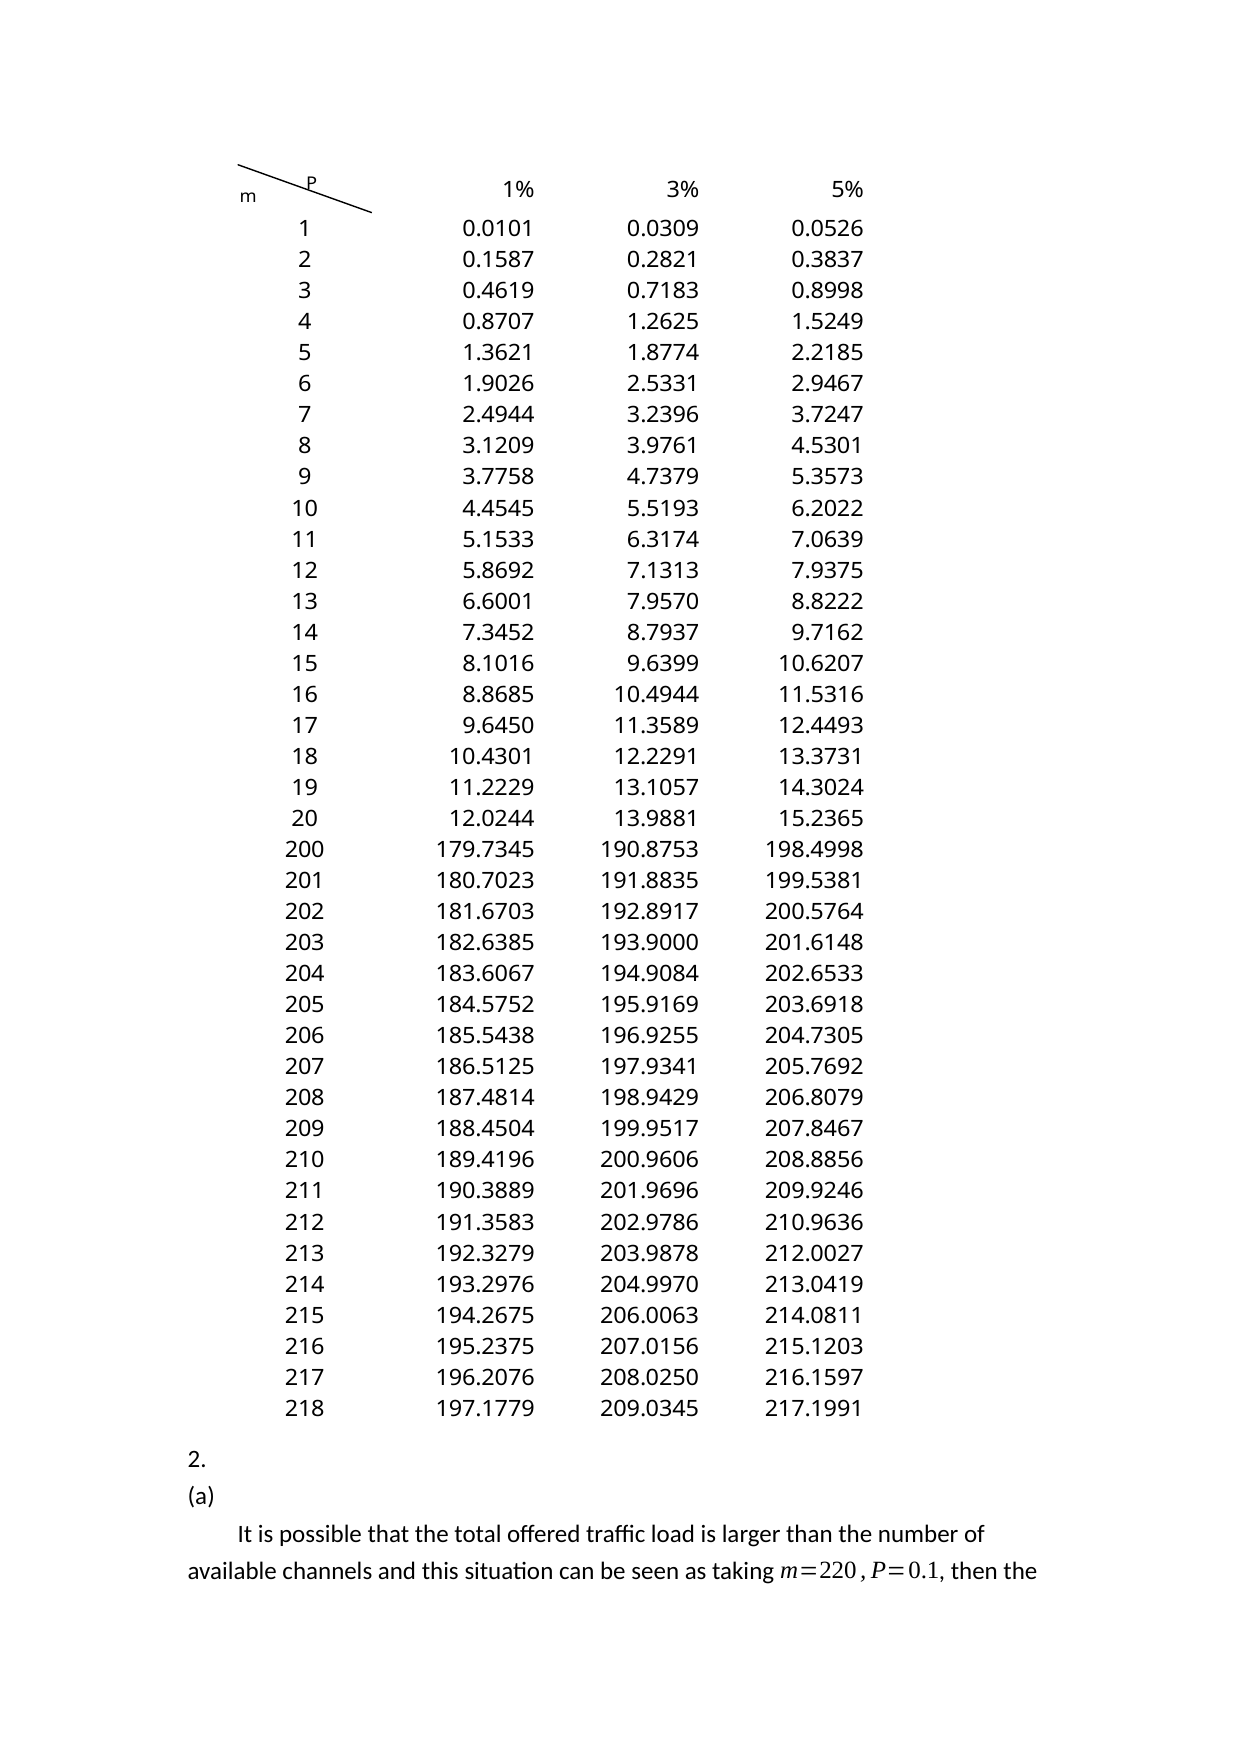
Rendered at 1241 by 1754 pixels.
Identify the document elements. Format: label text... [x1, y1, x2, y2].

text 2. [187, 1439, 1053, 1477]
text (a) [187, 1477, 1053, 1514]
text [187, 1514, 1053, 1589]
